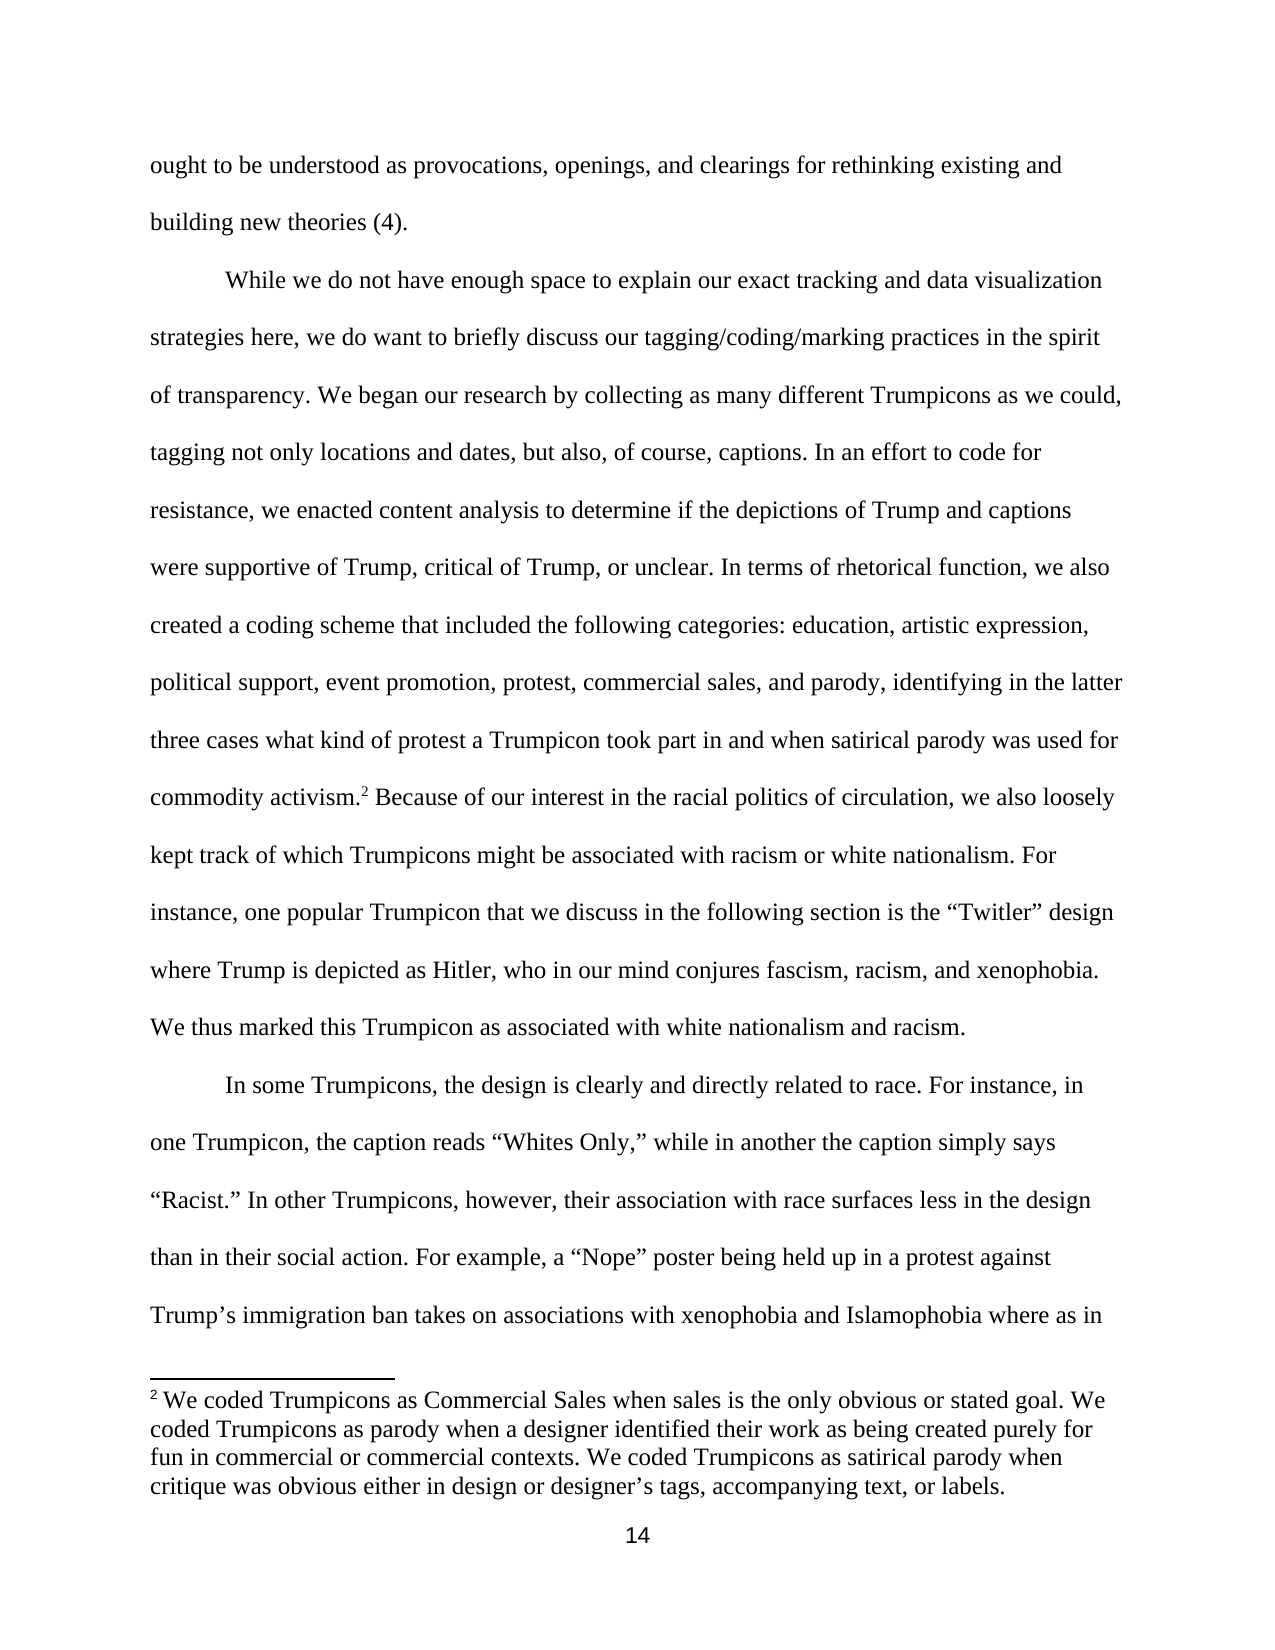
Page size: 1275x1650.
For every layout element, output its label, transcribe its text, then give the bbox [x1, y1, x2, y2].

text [150, 150, 1125, 236]
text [150, 1070, 1125, 1329]
text While we do not have enough space to explain our exact tracking and data visualization strategies here, we do want to briefly discuss our tagging/coding/marking practices in the spirit of transparency. We began our research by collecting as many different Trumpicons as we could, tagging not only locations and dates, but also, of course, captions. In an effort to code for resistance, we enacted content analysis to determine if the depictions of Trump and captions were supportive of Trump, critical of Trump, or unclear. In terms of rhetorical function, we also created a coding scheme that included the following categories: education, artistic expression, political support, event promotion, protest, commercial sales, and parody, identifying in the latter three cases what kind of protest a Trumpicon took part in and when satirical parody was used for commodity activism. Because of our interest in the racial politics of circulation, we also loosely kept track of which Trumpicons might be associated with racism or white nationalism. For instance, one popular Trumpicon that we discuss in the following section is the “Twitler” design where Trump is depicted as Hitler, who in our mind conjures fascism, racism, and xenophobia. We thus marked this Trumpicon as associated with white nationalism and racism. [150, 265, 1125, 1041]
